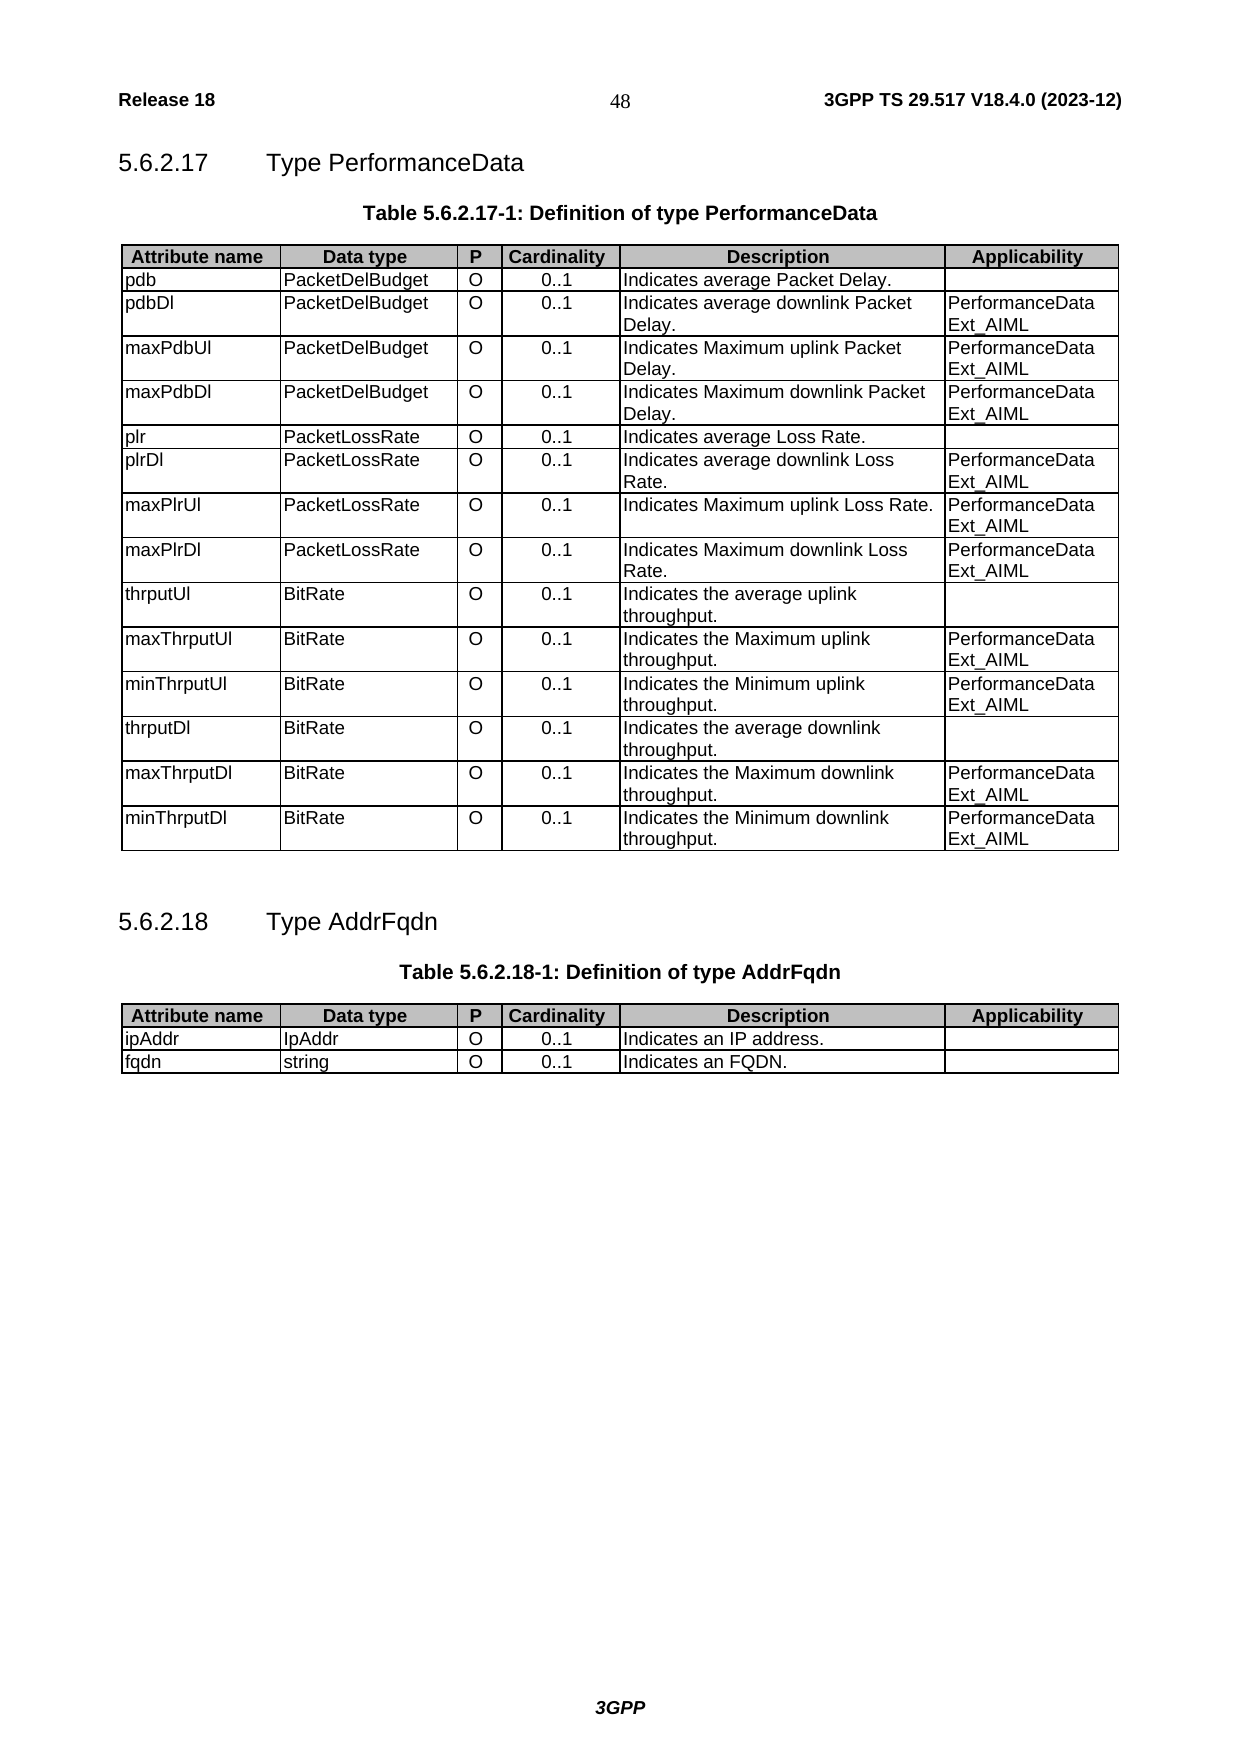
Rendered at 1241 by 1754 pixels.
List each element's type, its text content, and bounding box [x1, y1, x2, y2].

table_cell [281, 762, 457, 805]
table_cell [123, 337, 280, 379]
subtitle 5.6.2.18 Type AddrFqdn [118, 906, 1122, 935]
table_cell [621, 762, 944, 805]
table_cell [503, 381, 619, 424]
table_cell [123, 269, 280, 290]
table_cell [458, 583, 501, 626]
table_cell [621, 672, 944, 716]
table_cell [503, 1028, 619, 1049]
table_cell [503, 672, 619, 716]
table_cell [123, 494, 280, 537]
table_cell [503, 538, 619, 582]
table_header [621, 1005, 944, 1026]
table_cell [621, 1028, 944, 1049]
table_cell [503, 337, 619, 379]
subtitle 5.6.2.17 Type PerformanceData [118, 147, 1122, 176]
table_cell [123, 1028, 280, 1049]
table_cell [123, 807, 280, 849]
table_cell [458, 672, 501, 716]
text Table 5.6.2.17-1: Definition of type PerformanceData [118, 201, 1122, 225]
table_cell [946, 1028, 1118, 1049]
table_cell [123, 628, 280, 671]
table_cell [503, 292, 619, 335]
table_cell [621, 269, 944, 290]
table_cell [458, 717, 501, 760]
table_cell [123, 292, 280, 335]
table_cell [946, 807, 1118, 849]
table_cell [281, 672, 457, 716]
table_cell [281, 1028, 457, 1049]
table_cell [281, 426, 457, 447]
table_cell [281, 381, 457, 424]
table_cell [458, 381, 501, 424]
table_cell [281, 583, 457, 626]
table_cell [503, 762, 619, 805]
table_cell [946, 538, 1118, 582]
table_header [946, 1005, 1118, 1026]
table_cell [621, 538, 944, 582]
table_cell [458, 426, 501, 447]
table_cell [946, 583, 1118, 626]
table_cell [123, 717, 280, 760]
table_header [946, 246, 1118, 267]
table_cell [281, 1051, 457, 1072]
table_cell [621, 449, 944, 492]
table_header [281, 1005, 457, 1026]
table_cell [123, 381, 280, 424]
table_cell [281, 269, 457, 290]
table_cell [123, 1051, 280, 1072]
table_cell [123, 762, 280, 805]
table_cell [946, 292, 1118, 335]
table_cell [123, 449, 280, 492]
text Table 5.6.2.18-1: Definition of type AddrFqdn [118, 960, 1122, 984]
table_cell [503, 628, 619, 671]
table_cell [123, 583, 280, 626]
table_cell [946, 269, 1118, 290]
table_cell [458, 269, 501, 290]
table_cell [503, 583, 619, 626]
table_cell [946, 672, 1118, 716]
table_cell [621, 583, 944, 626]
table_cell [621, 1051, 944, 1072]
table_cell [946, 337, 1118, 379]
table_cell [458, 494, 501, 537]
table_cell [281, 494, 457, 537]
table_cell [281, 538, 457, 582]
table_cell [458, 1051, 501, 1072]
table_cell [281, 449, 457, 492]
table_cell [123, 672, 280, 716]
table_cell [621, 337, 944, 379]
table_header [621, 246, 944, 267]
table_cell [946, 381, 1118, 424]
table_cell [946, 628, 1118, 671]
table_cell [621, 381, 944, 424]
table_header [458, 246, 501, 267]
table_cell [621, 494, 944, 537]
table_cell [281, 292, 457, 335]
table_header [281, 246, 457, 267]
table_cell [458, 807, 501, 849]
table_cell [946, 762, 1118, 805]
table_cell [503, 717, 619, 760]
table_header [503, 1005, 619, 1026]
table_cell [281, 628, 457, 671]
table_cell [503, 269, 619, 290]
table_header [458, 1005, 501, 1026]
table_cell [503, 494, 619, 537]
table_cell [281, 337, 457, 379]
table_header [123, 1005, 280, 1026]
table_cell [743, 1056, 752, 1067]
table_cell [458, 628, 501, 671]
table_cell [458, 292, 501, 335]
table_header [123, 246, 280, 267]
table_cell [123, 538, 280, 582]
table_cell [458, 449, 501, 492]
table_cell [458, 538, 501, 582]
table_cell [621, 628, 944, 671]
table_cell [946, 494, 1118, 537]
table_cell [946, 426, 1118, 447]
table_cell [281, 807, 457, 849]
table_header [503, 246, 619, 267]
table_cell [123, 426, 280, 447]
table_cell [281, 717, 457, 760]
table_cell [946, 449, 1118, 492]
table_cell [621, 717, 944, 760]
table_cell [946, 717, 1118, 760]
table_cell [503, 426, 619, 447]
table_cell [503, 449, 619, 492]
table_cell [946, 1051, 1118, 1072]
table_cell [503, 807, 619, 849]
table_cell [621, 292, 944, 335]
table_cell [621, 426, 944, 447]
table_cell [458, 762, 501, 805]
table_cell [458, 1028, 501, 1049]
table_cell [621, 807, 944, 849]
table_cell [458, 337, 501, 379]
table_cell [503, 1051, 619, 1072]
